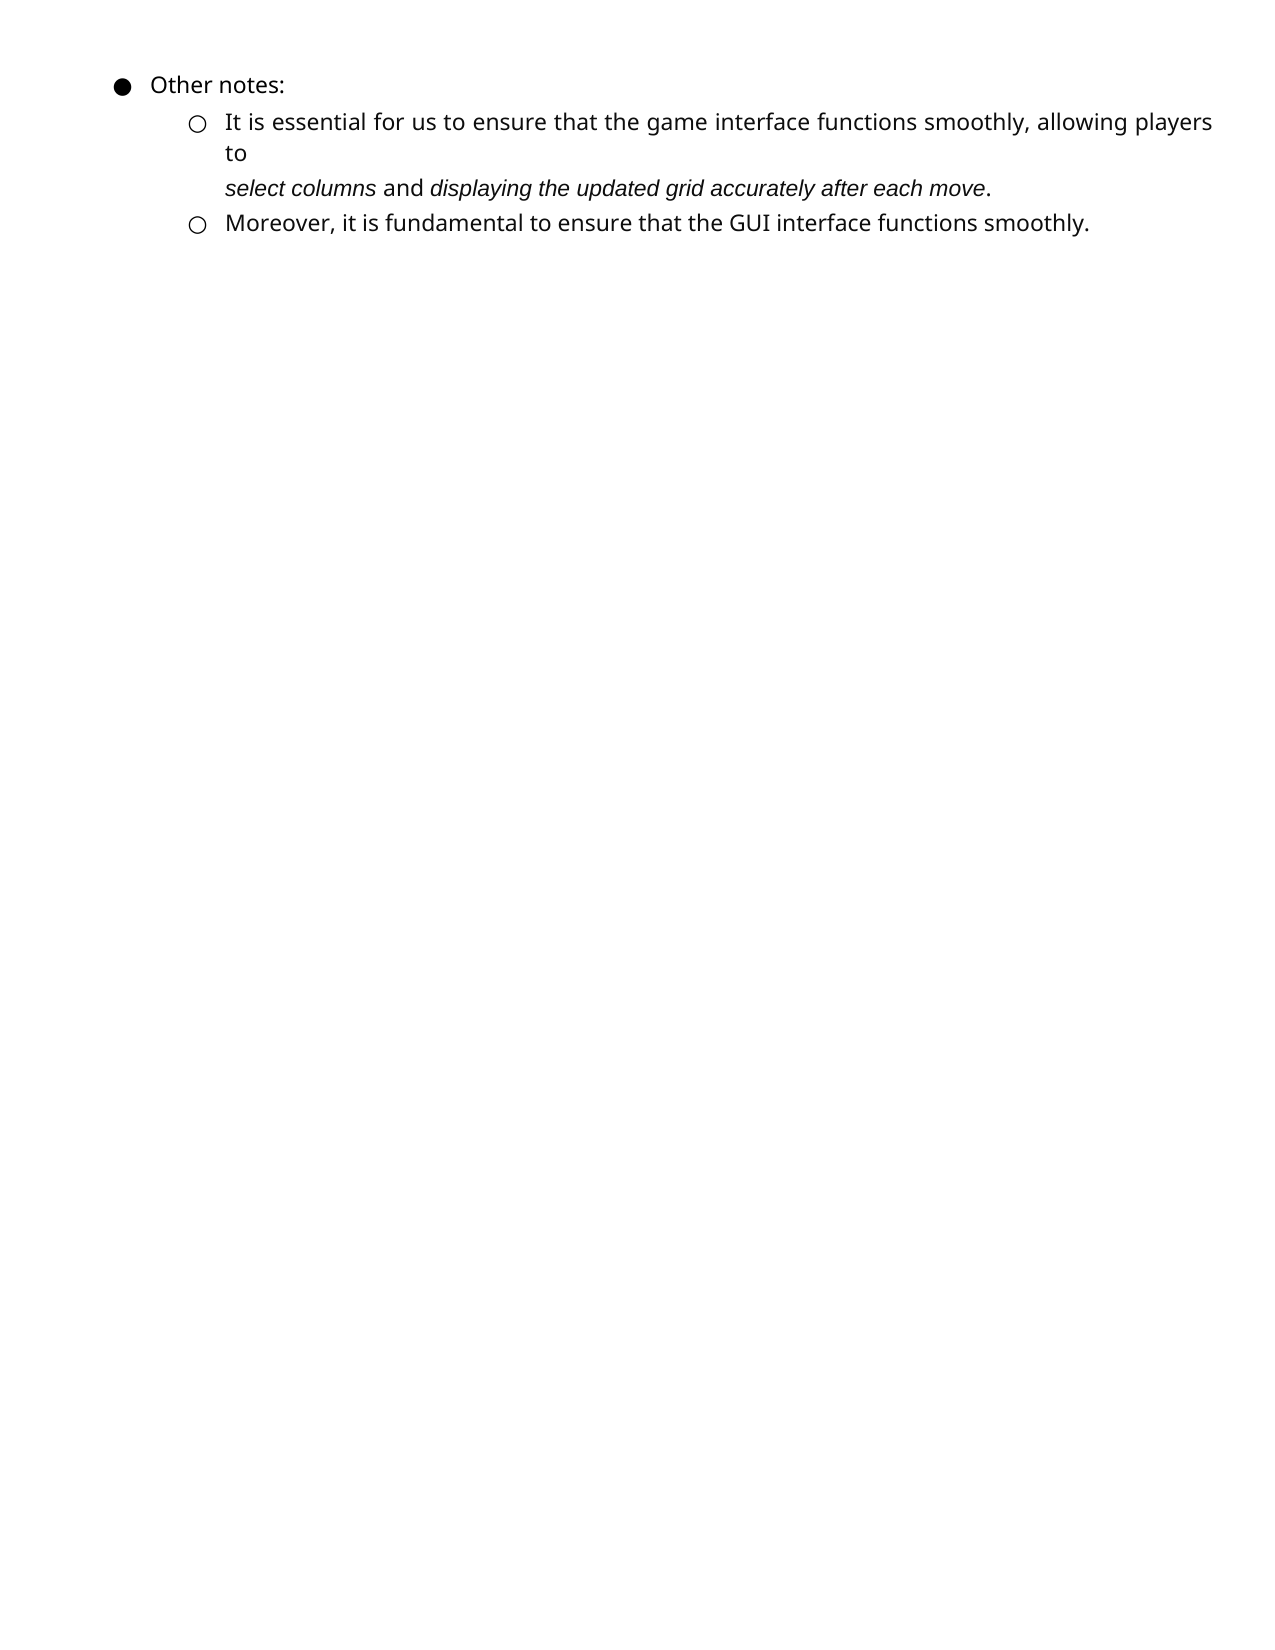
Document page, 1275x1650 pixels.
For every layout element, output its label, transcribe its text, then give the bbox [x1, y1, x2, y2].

list Moreover, it is fundamental to ensure that the GUI interface functions smoothly. [187, 207, 1214, 238]
text select columns and displaying the updated grid accurately after each move. [225, 172, 1214, 203]
list Other notes: [112, 69, 1214, 100]
list It is essential for us to ensure that the game interface functions smoothly, allowing players to [187, 106, 1214, 168]
